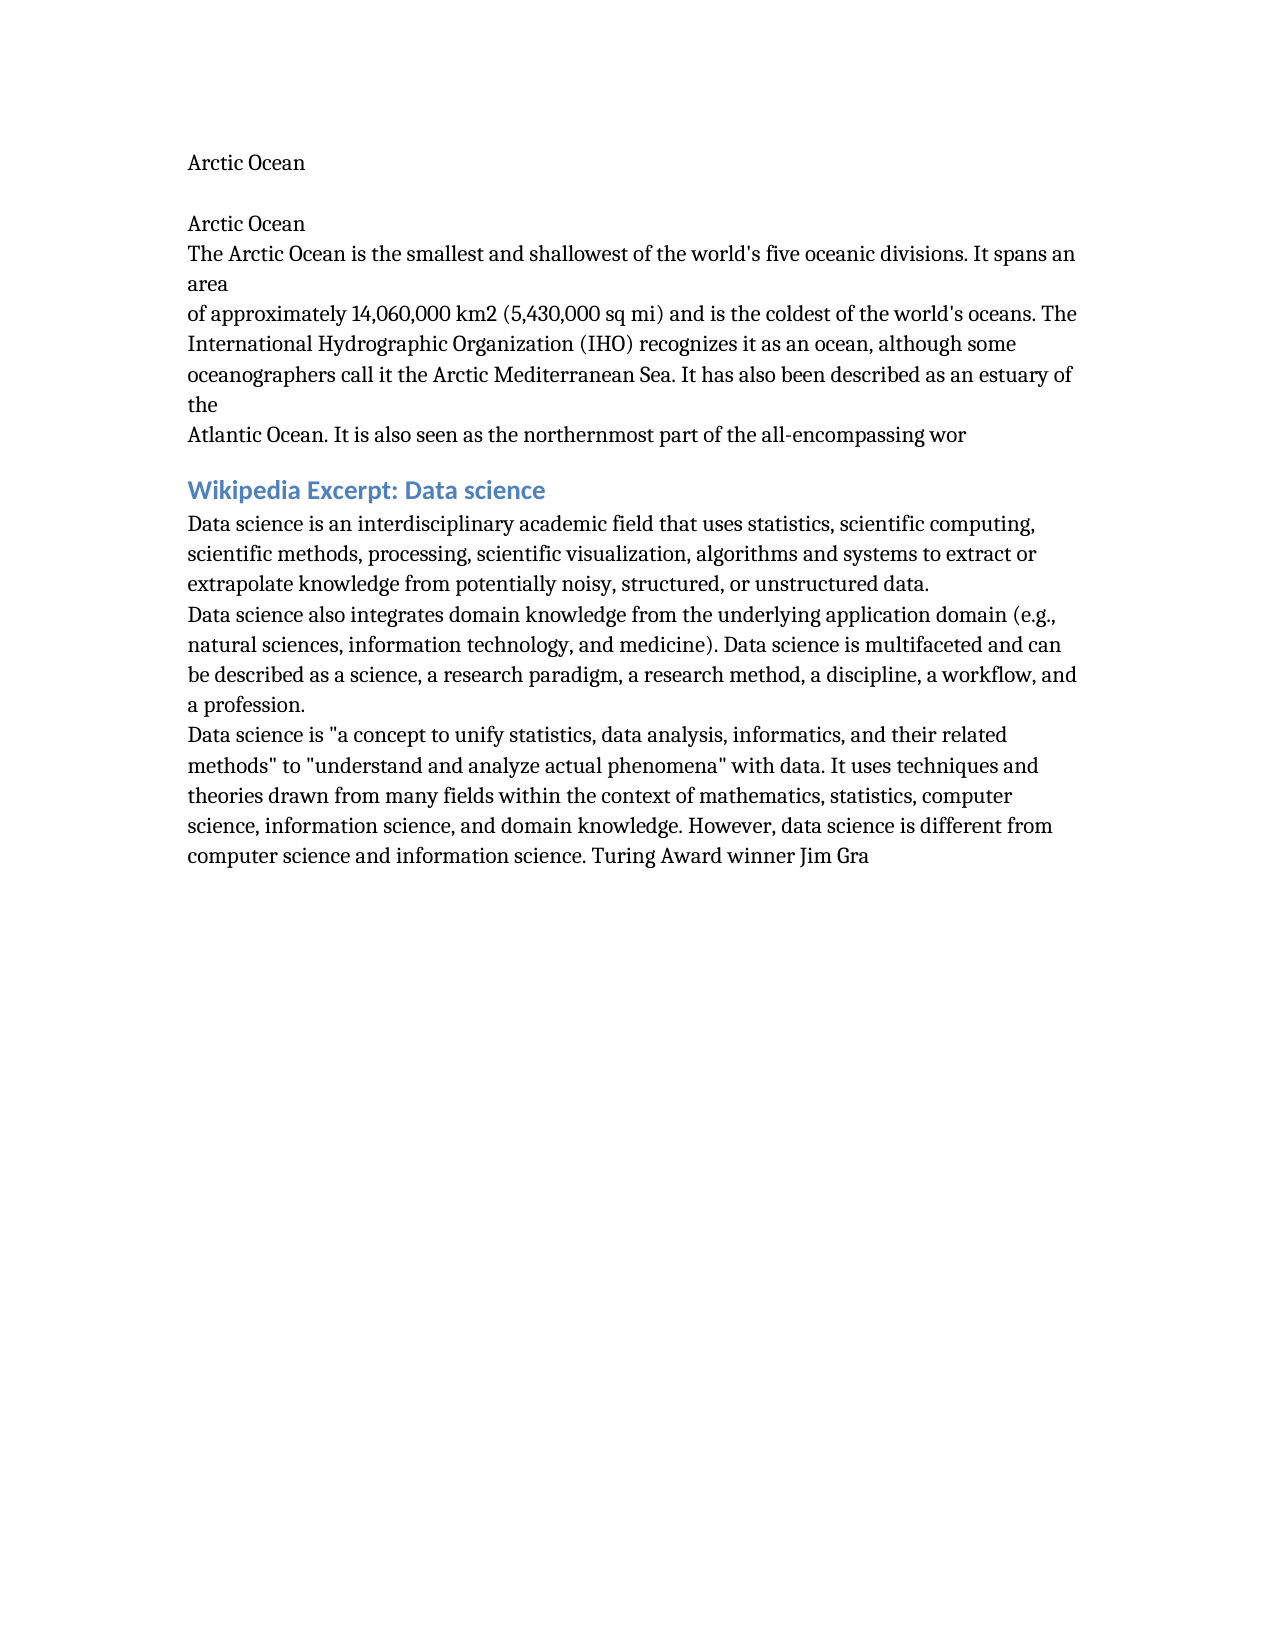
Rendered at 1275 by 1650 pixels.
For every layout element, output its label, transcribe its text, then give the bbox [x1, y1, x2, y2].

text Data science is an interdisciplinary academic field that uses statistics, scientific computing, scientific methods, processing, scientific visualization, algorithms and systems to extract or extrapolate knowledge from potentially noisy, structured, or unstructured data. Data science also integrates domain knowledge from the underlying application domain (e.g., natural sciences, information technology, and medicine). Data science is multifaceted and can be described as a science, a research paradigm, a research method, a discipline, a workflow, and a profession. Data science is "a concept to unify statistics, data analysis, informatics, and their related methods" to "understand and analyze actual phenomena" with data. It uses techniques and theories drawn from many fields within the context of mathematics, statistics, computer science, information science, and domain knowledge. However, data science is different from computer science and information science. Turing Award winner Jim Gra [187, 511, 1087, 869]
text Arctic Ocean Arctic Ocean The Arctic Ocean is the smallest and shallowest of the world's five oceanic divisions. It spans an area of approximately 14,060,000 km2 (5,430,000 sq mi) and is the coldest of the world's oceans. The International Hydrographic Organization (IHO) recognizes it as an ocean, although some oceanographers call it the Arctic Mediterranean Sea. It has also been described as an estuary of the Atlantic Ocean. It is also seen as the northernmost part of the all-encompassing wor [187, 150, 1087, 448]
subtitle Wikipedia Excerpt: Data science [187, 473, 1087, 506]
